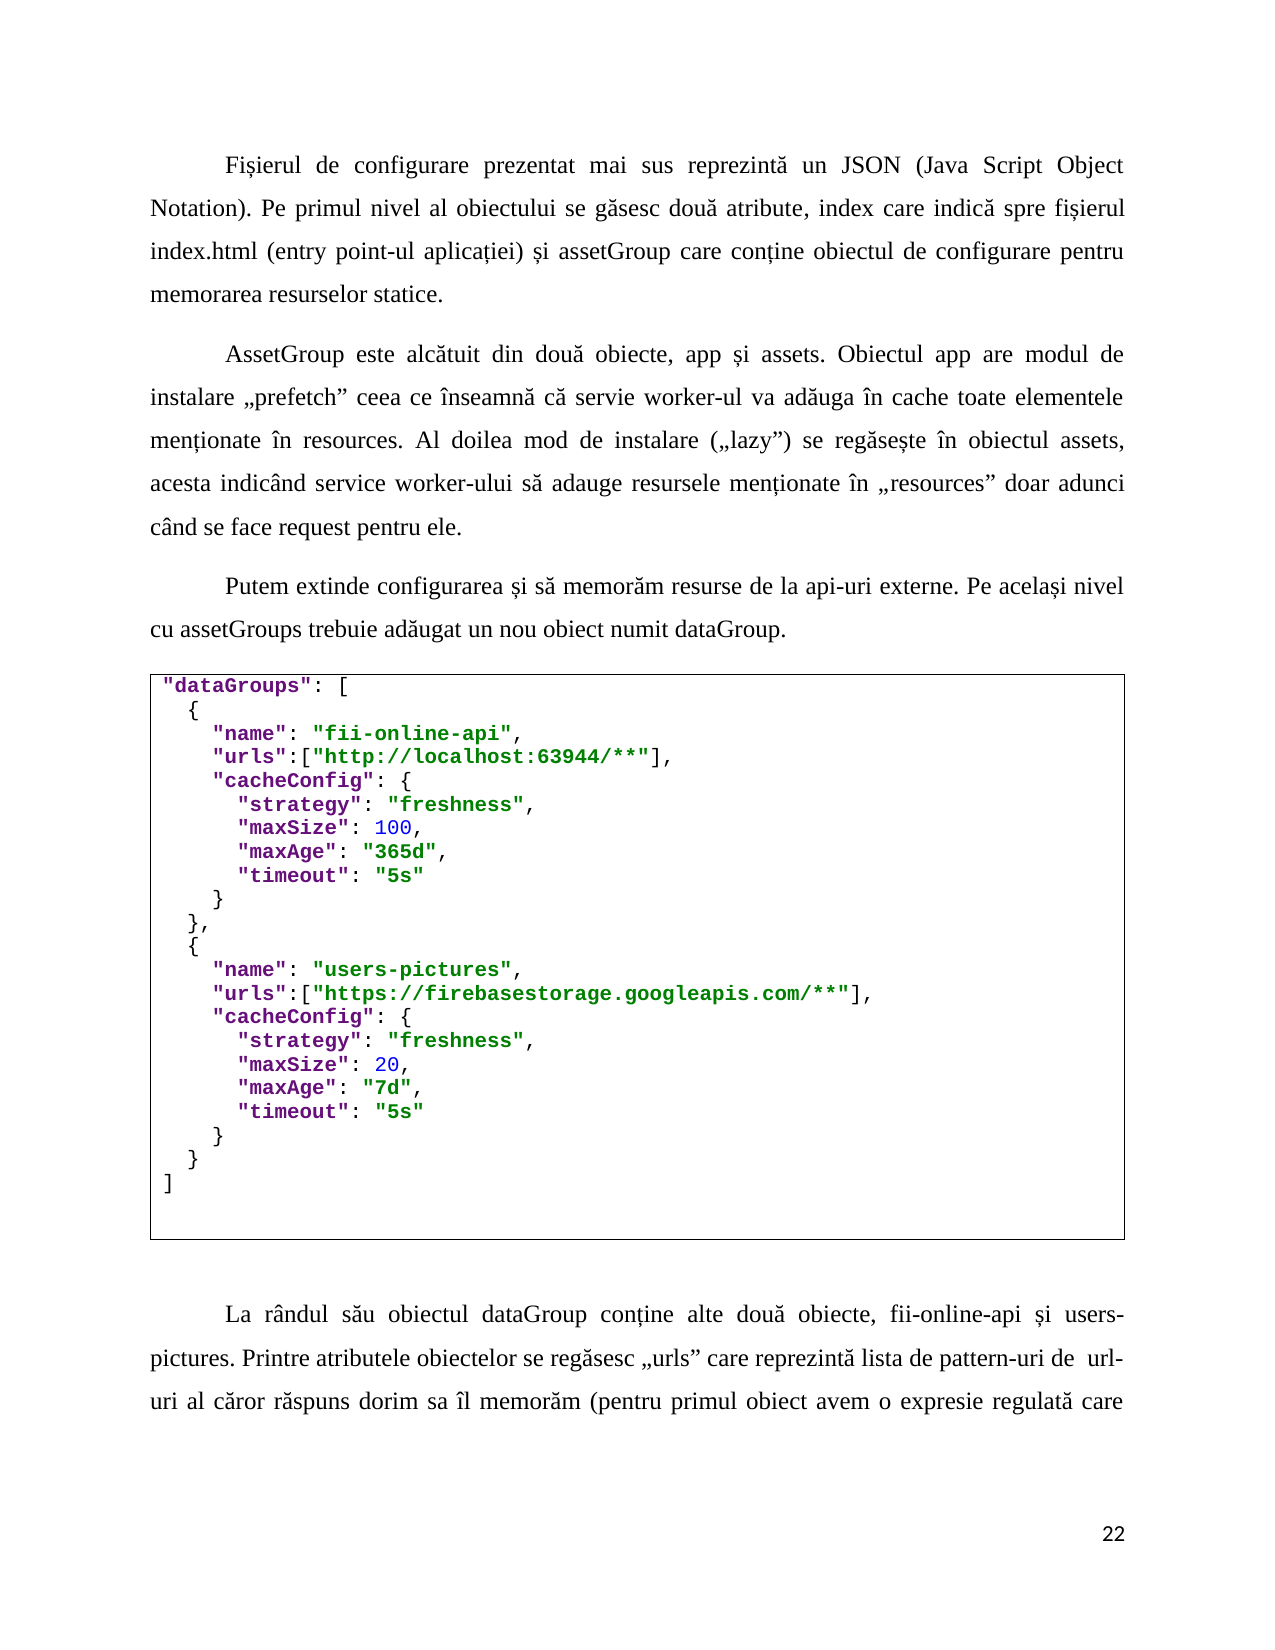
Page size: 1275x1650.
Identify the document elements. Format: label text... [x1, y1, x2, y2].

text AssetGroup este alcătuit din două obiecte, app și assets. Obiectul app are modul de instalare „prefetch” ceea ce înseamnă că servie worker-ul va adăuga în cache toate elementele menționate în resources. Al doilea mod de instalare („lazy”) se regăsește în obiectul assets, acesta indicând service worker-ului să adauge resursele menționate în „resources” doar adunci când se face request pentru ele. [150, 339, 1125, 540]
text Fișierul de configurare prezentat mai sus reprezintă un JSON (Java Script Object Notation). Pe primul nivel al obiectului se găsesc două atribute, index care indică spre fișierul index.html (entry point-ul aplicației) și assetGroup care conține obiectul de configurare pentru memorarea resurselor statice. [150, 150, 1125, 308]
text Putem extinde configurarea și să memorăm resurse de la api-uri externe. Pe același nivel cu assetGroups trebuie adăugat un nou obiect numit dataGroup. [150, 571, 1125, 643]
table_header "dataGroups": [ { "name": "fii-online-api", "urls":["http://localhost:63944/**"], "cacheConfig": { "strategy": "freshness", "maxSize": 100, "maxAge": "365d", "timeout": "5s" } }, { "name": "users-pictures", "urls":["https://firebasestorage.googleapis.com/**"], "cacheConfig": { "strategy": "freshness", "maxSize": 20, "maxAge": "7d", "timeout": "5s" } } ] [151, 675, 1124, 1239]
